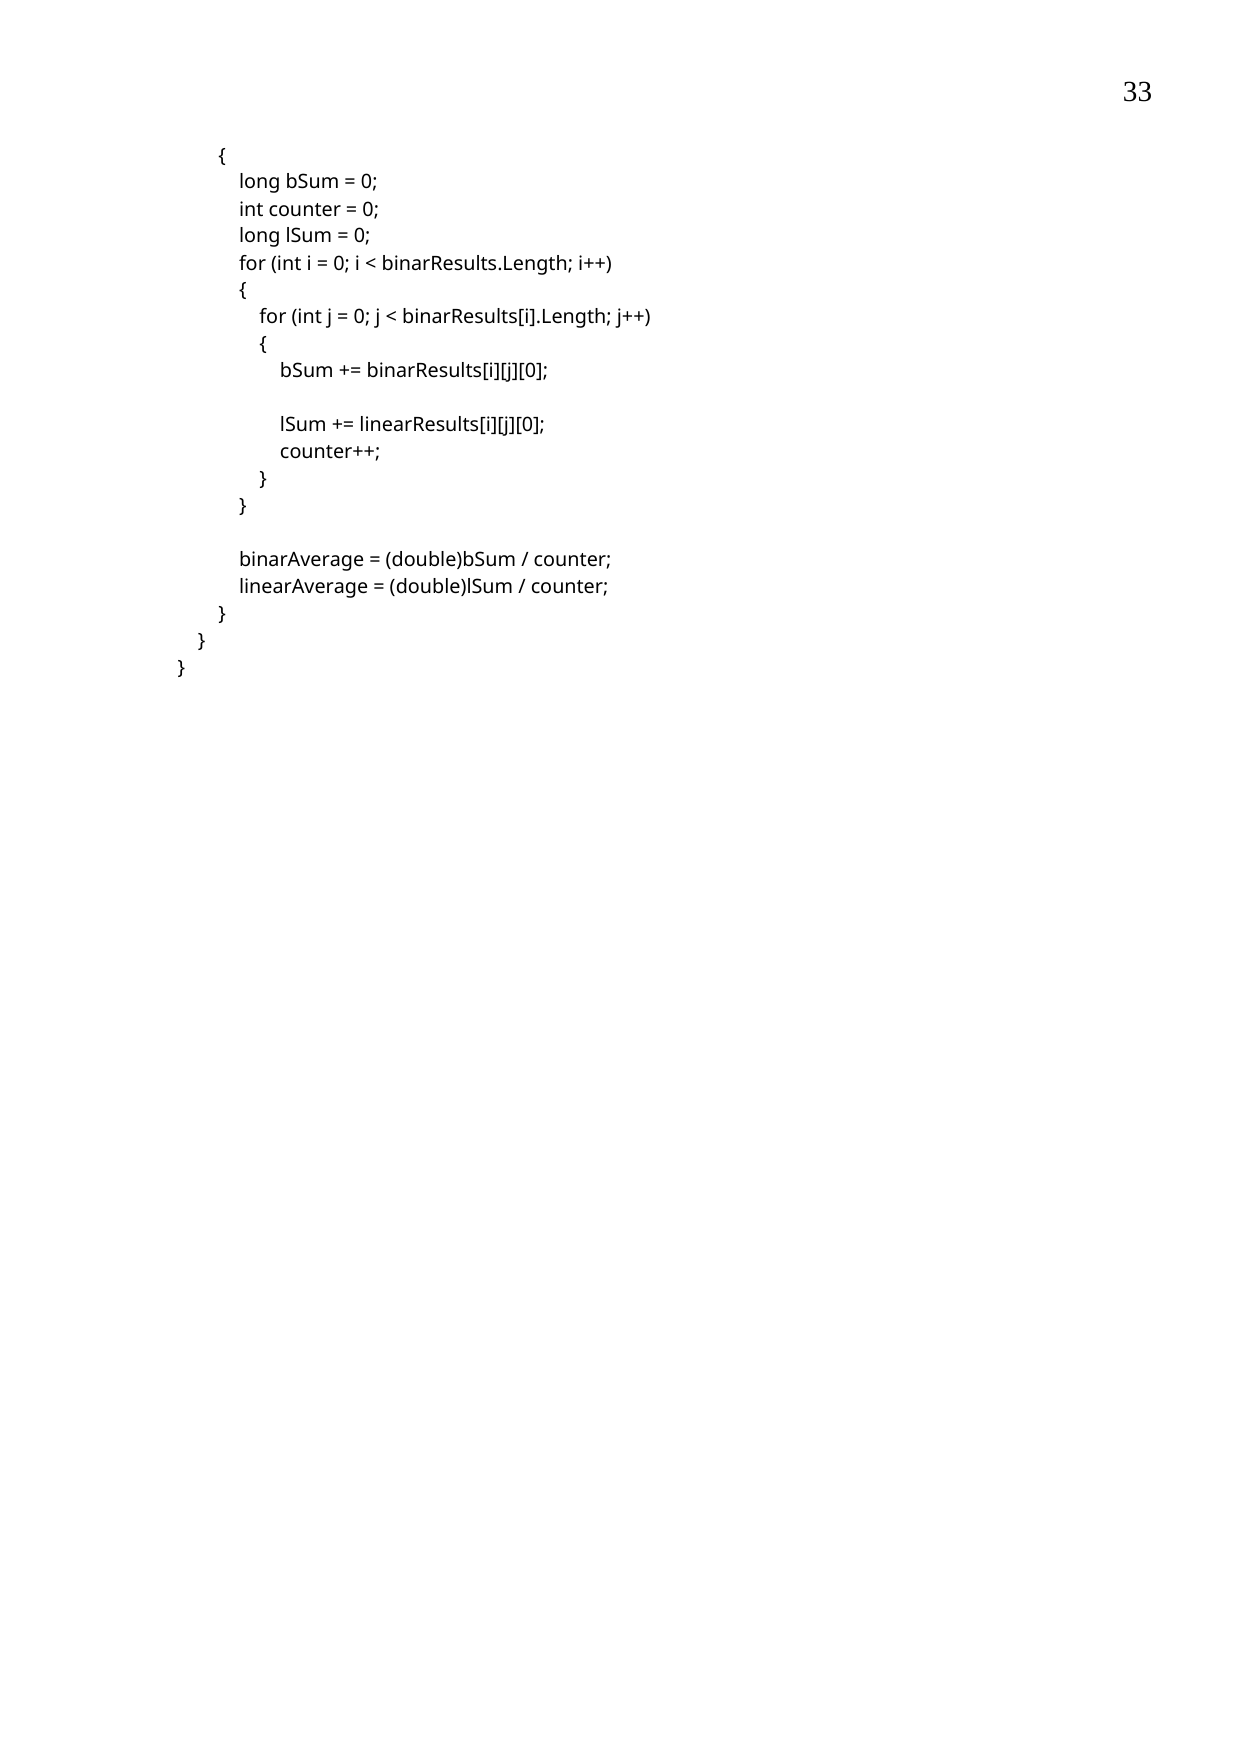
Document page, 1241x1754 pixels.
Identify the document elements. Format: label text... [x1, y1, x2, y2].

text { [177, 141, 1152, 168]
text } [177, 464, 1152, 492]
text { [177, 276, 1152, 303]
text for (int j = 0; j < binarResults[i].Length; j++) [177, 303, 1152, 330]
text binarAverage = (double)bSum / counter; [177, 546, 1152, 572]
text long bSum = 0; [177, 168, 1152, 195]
text counter++; [177, 438, 1152, 464]
text } [177, 653, 1152, 680]
text } [177, 492, 1152, 518]
text int counter = 0; [177, 195, 1152, 222]
text } [177, 626, 1152, 653]
text for (int i = 0; i < binarResults.Length; i++) [177, 249, 1152, 276]
text long lSum = 0; [177, 222, 1152, 249]
text linearAverage = (double)lSum / counter; [177, 572, 1152, 599]
text lSum += linearResults[i][j][0]; [177, 411, 1152, 438]
text { [177, 330, 1152, 357]
text } [177, 599, 1152, 626]
text bSum += binarResults[i][j][0]; [177, 357, 1152, 384]
